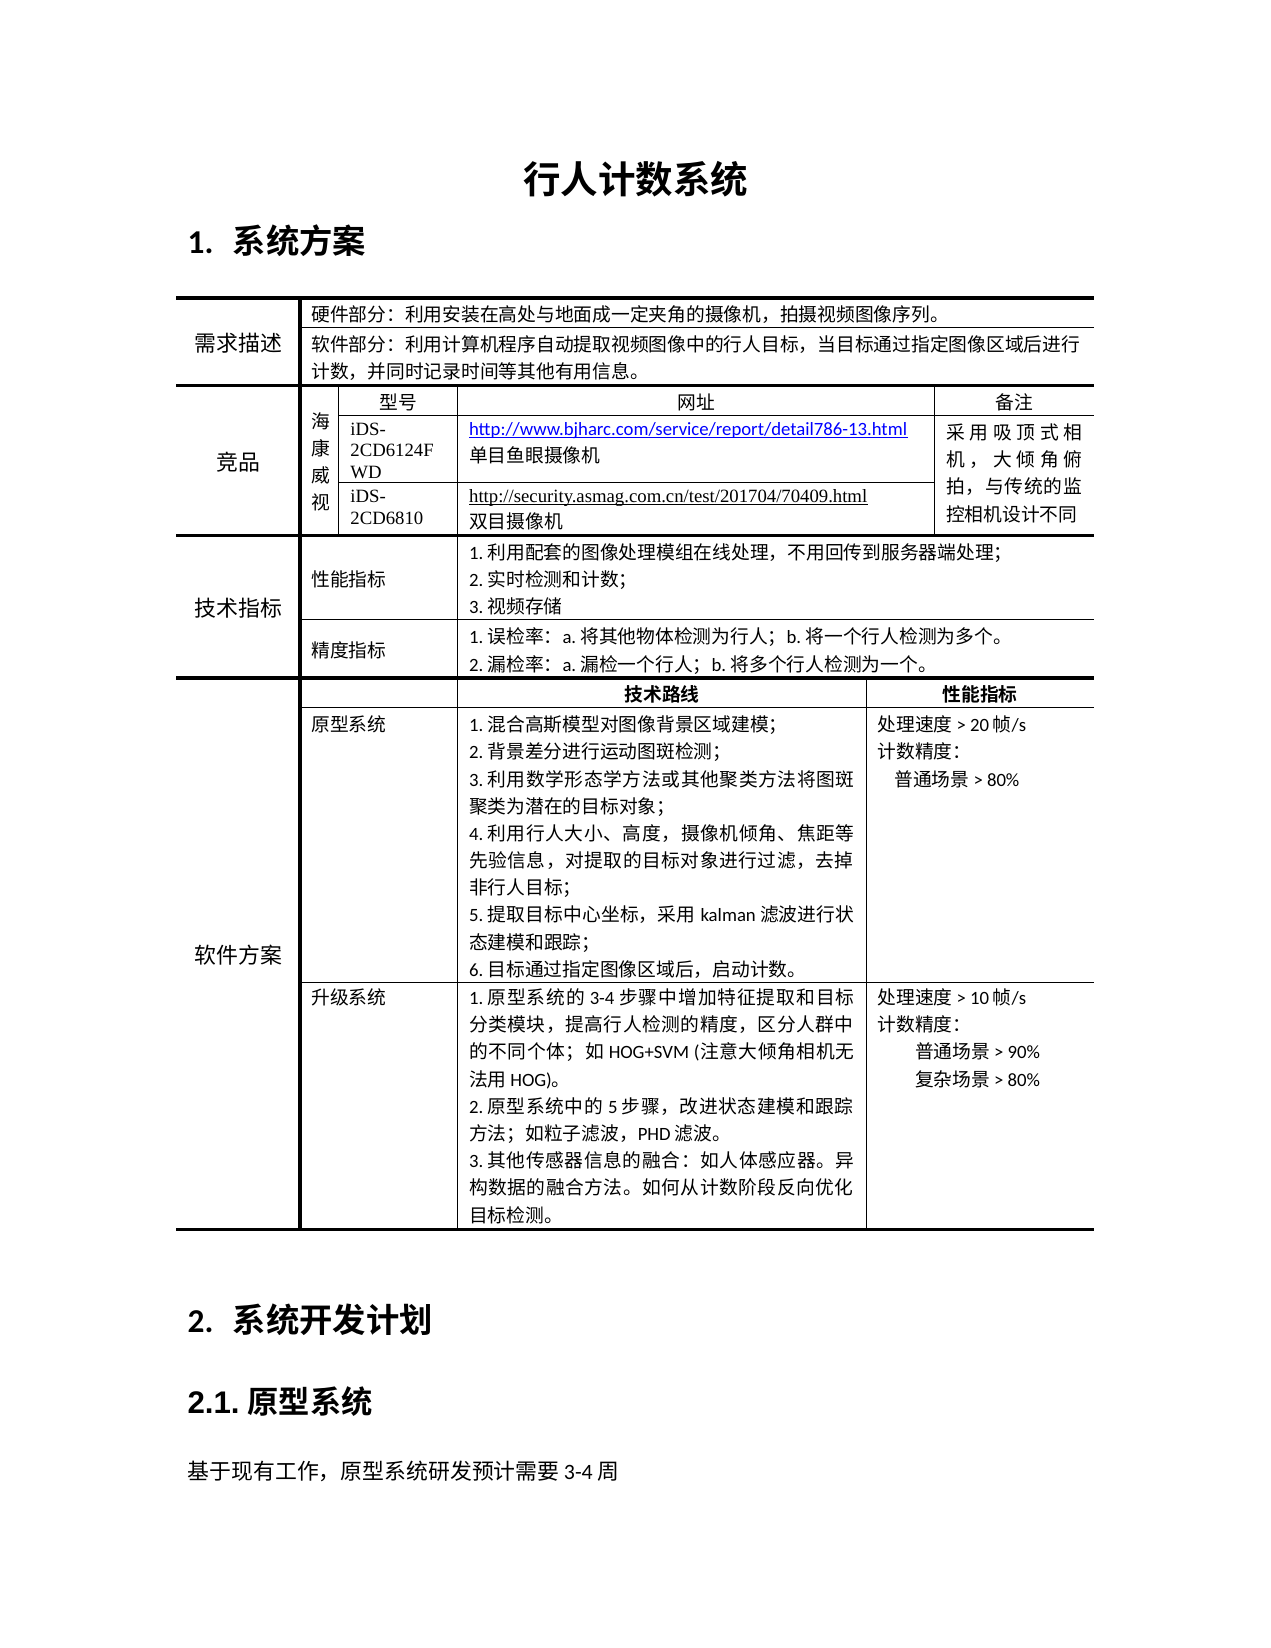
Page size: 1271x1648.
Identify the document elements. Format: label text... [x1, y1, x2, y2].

table_cell 混合高斯模型对图像背景区域建模； 背景差分进行运动图斑检测； 利用数学形态学方法或其他聚类方法将图斑聚类为潜在的目标对象； 利用行人大小、高度，摄像机倾角、焦距等先验信息，对提取的目标对象进行过滤，去掉非行人目标； 提取目标中心坐标，采用kalman滤波进行状态建模和跟踪； 目标通过指定图像区域后，启动计数。 [458, 708, 866, 982]
table_cell http://www.bjharc.com/service/report/detail786-13.html 单目鱼眼摄像机 [458, 416, 934, 482]
table_cell 原型系统的3-4步骤中增加特征提取和目标分类模块，提高行人检测的精度，区分人群中的不同个体；如HOG+SVM (注意大倾角相机无法用HOG)。 原型系统中的5步骤，改进状态建模和跟踪方法；如粒子滤波，PHD滤波。 其他传感器信息的融合：如人体感应器。异构数据的融合方法。如何从计数阶段反向优化目标检测。 [458, 983, 866, 1227]
subtitle 系统方案 [187, 215, 1083, 263]
table_cell 原型系统 [302, 708, 457, 982]
table_header 需求描述 [176, 300, 298, 384]
table_cell 处理速度 > 10帧/s 计数精度： 普通场景 > 90% 复杂场景 > 80% [867, 983, 1093, 1227]
table_cell [302, 680, 457, 707]
table_cell 采用吸顶式相机，大倾角俯拍，与传统的监控相机设计不同 [935, 416, 1093, 534]
table_cell 软件部分：利用计算机程序自动提取视频图像中的行人目标，当目标通过指定图像区域后进行计数，并同时记录时间等其他有用信息。 [302, 328, 1093, 384]
table_cell iDS-2CD6124FWD [339, 416, 457, 482]
table_cell 竞品 [176, 387, 298, 534]
table_cell 备注 [935, 387, 1093, 414]
subtitle 原型系统 [187, 1377, 1083, 1422]
table_cell 处理速度 > 20帧/s 计数精度： 普通场景 > 80% [867, 708, 1093, 982]
table_cell 精度指标 [302, 620, 457, 676]
table_cell iDS-2CD6810 [339, 483, 457, 534]
subtitle 系统开发计划 [187, 1294, 1083, 1342]
table_cell 网址 [458, 387, 934, 414]
table_cell 海康威视 [302, 387, 338, 534]
table_cell 技术路线 [458, 680, 866, 707]
table_cell 1. 利用配套的图像处理模组在线处理，不用回传到服务器端处理； 2. 实时检测和计数； 3. 视频存储 [458, 537, 1093, 619]
table_cell http://security.asmag.com.cn/test/201704/70409.html 双目摄像机 [458, 483, 934, 534]
table_cell 技术指标 [176, 537, 298, 676]
text 行人计数系统 [187, 150, 1083, 204]
table_cell 性能指标 [302, 537, 457, 619]
table_cell 型号 [339, 387, 457, 414]
table_cell 软件方案 [176, 680, 298, 1227]
table_cell 误检率：a. 将其他物体检测为行人；b. 将一个行人检测为多个。 漏检率：a. 漏检一个行人；b. 将多个行人检测为一个。 [458, 620, 1093, 676]
table_cell 升级系统 [302, 983, 457, 1227]
table_cell 性能指标 [867, 680, 1093, 707]
text 基于现有工作，原型系统研发预计需要3-4周 [187, 1454, 1083, 1486]
table_header 硬件部分：利用安装在高处与地面成一定夹角的摄像机，拍摄视频图像序列。 [302, 300, 1093, 327]
